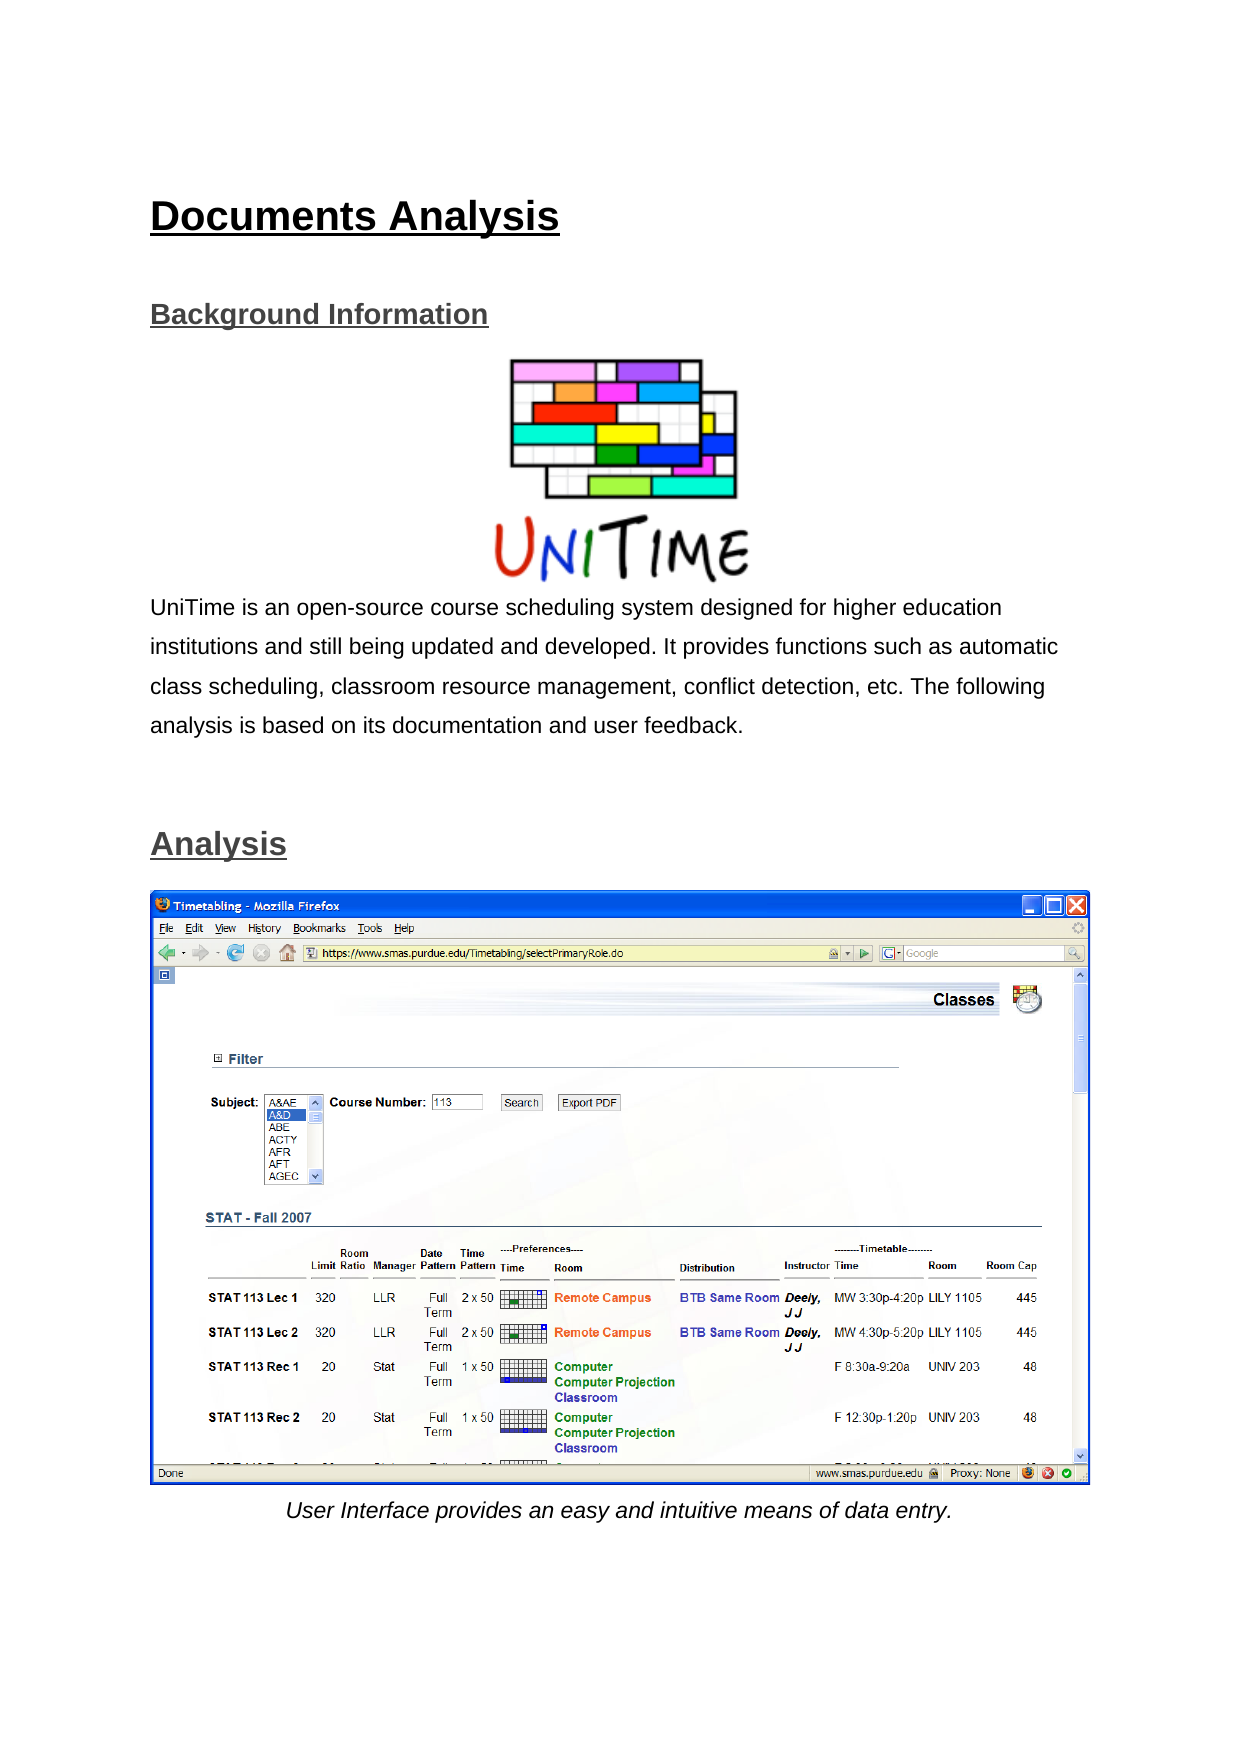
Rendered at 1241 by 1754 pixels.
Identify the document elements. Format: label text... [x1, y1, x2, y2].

text UniTime is an open-source course scheduling system designed for higher education institutions and still being updated and developed. It provides functions such as automatic class scheduling, classroom resource management, conflict detection, etc. The following analysis is based on its documentation and user feedback. [150, 594, 1090, 738]
subtitle Documents Analysis [150, 192, 1090, 239]
subtitle Background Information [150, 297, 1090, 330]
picture [489, 355, 751, 590]
picture [150, 890, 1091, 1485]
text User Interface provides an easy and intuitive means of data entry. [150, 1497, 1090, 1524]
subtitle Analysis [150, 824, 1090, 863]
